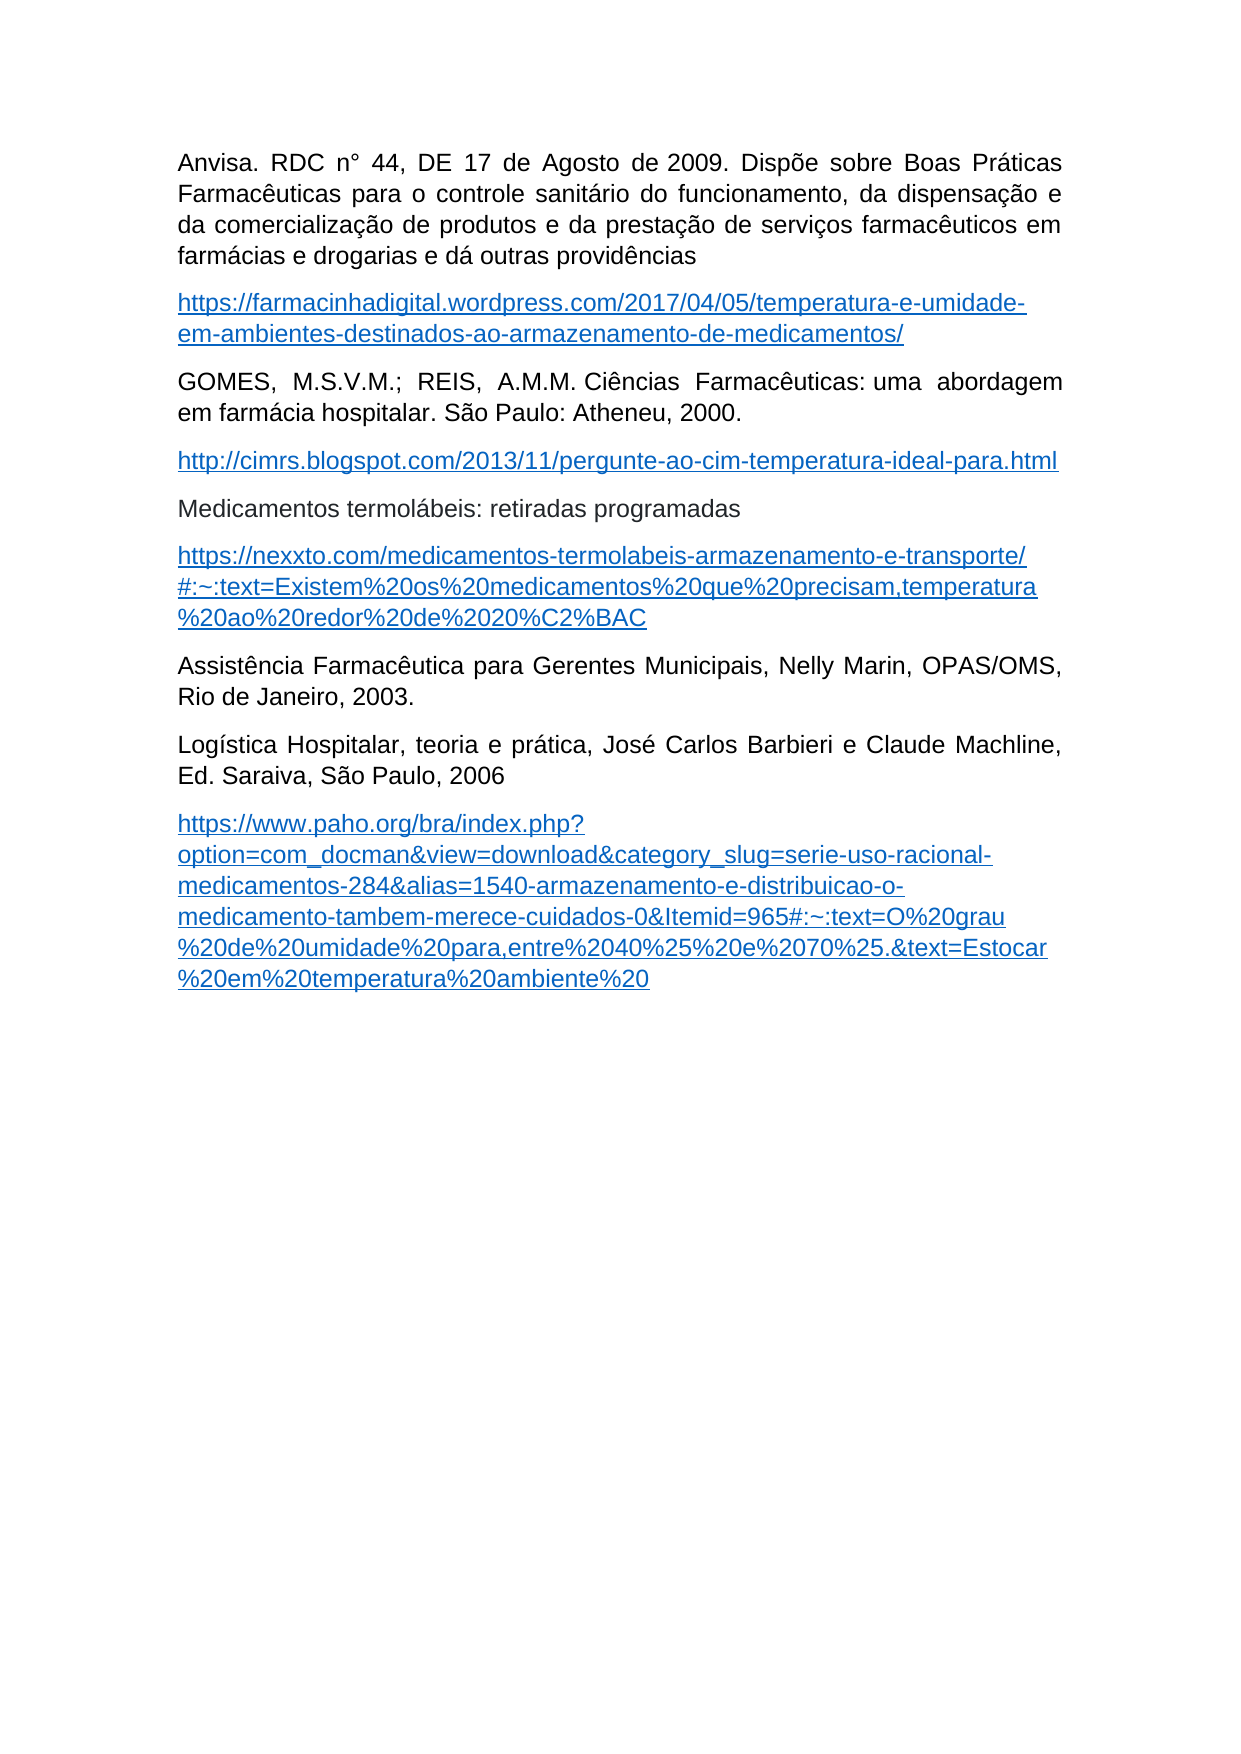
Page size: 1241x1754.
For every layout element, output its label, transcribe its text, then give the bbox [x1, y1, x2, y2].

text https://farmacinhadigital.wordpress.com/2017/04/05/temperatura-e-umidade-em-ambientes-destinados-ao-armazenamento-de-medicamentos/ [177, 288, 1063, 348]
text https://nexxto.com/medicamentos-termolabeis-armazenamento-e-transporte/#:~:text=Existem%20os%20medicamentos%20que%20precisam,temperatura%20ao%20redor%20de%2020%C2%BAC [177, 541, 1063, 632]
text GOMES, M.S.V.M.; REIS, A.M.M. Ciências Farmacêuticas: uma abordagem em farmácia hospitalar. São Paulo: Atheneu, 2000. [177, 396, 1063, 427]
text https://www.paho.org/bra/index.php?option=com_docman&view=download&category_slug=serie-uso-racional-medicamentos-284&alias=1540-armazenamento-e-distribuicao-o-medicamento-tambem-merece-cuidados-0&Itemid=965#:~:text=O%20grau%20de%20umidade%20para,entre%2040%25%20e%2070%25.&text=Estocar%20em%20temperatura%20ambiente%20 [177, 809, 1063, 993]
text Anvisa. RDC n° 44, DE 17 de Agosto de 2009. Dispõe sobre Boas Práticas Farmacêuticas para o controle sanitário do funcionamento, da dispensação e da comercialização de produtos e da prestação de serviços farmacêuticos em farmácias e drogarias e dá outras providências [177, 238, 1063, 269]
text Assistência Farmacêutica para Gerentes Municipais, Nelly Marin, OPAS/OMS, Rio de Janeiro, 2003. [177, 651, 1063, 711]
text Logística Hospitalar, teoria e prática, José Carlos Barbieri e Claude Machline, Ed. Saraiva, São Paulo, 2006 [177, 730, 1063, 790]
text Medicamentos termolábeis: retiradas programadas [177, 494, 1063, 522]
